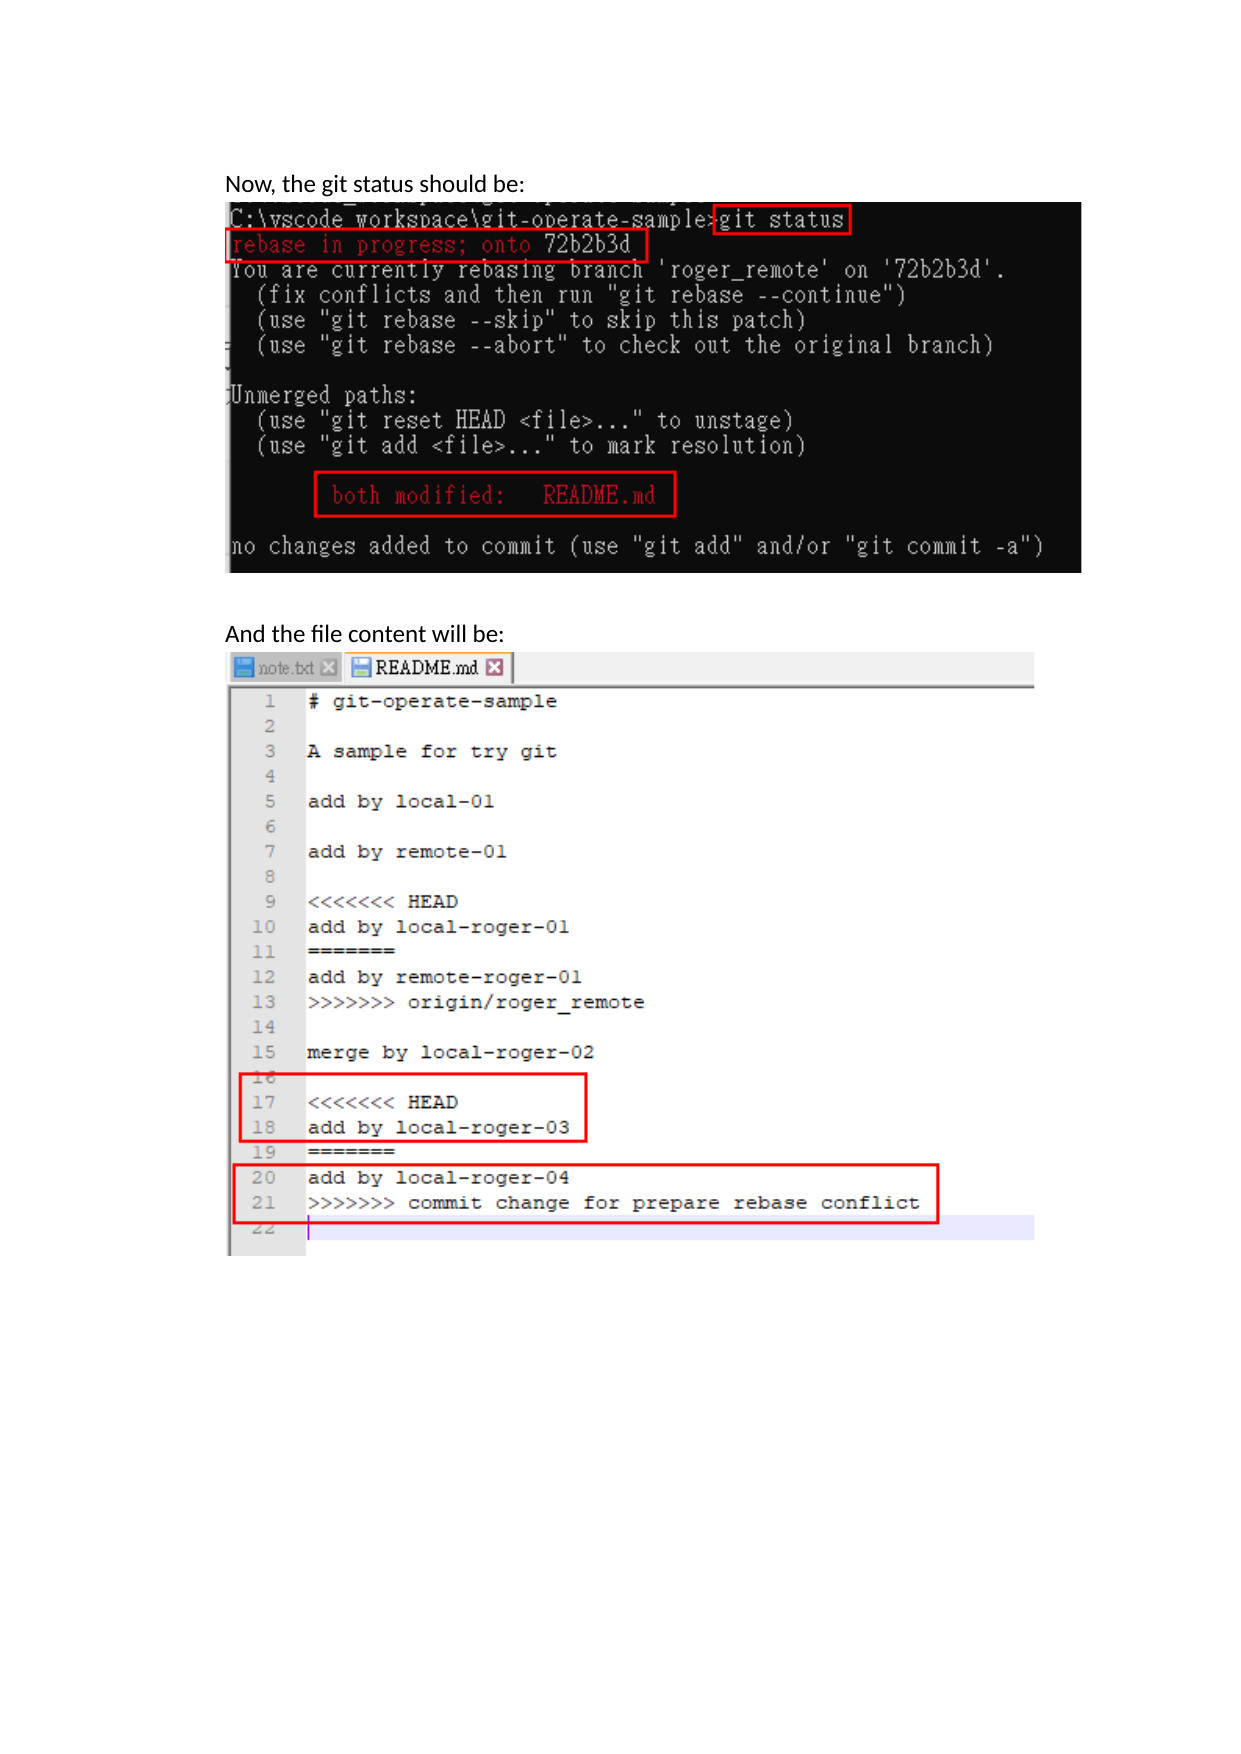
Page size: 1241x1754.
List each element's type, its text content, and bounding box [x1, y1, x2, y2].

list And the file content will be: [225, 614, 1053, 652]
picture [225, 652, 1035, 1256]
list Now, the git status should be: [225, 164, 1053, 202]
picture [225, 202, 1082, 573]
